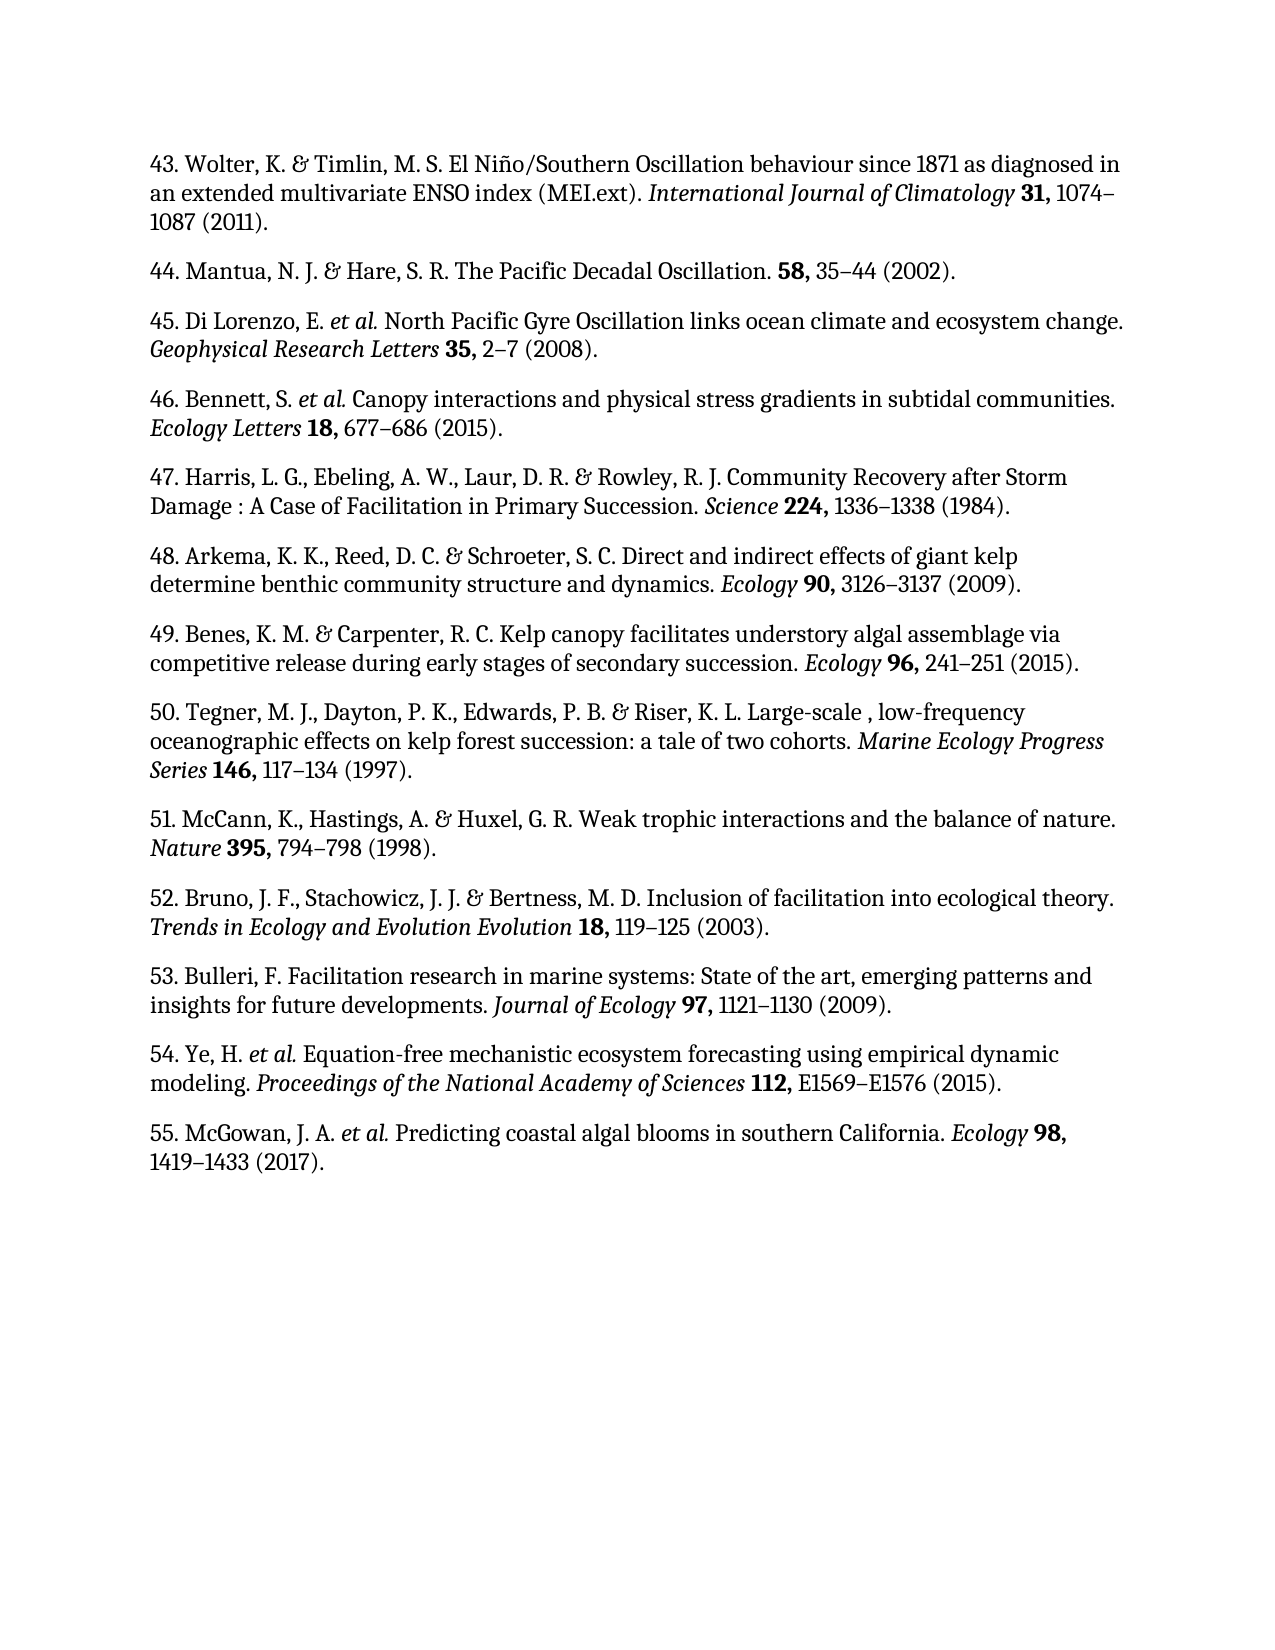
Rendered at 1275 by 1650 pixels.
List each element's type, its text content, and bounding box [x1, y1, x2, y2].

text 45. Di Lorenzo, E. et al. North Pacific Gyre Oscillation links ocean climate and ecosystem change. Geophysical Research Letters 35, 2–7 (2008). [150, 307, 1125, 364]
text 47. Harris, L. G., Ebeling, A. W., Laur, D. R. & Rowley, R. J. Community Recovery after Storm Damage : A Case of Facilitation in Primary Succession. Science 224, 1336–1338 (1984). [150, 463, 1125, 521]
text 43. Wolter, K. & Timlin, M. S. El Niño/Southern Oscillation behaviour since 1871 as diagnosed in an extended multivariate ENSO index (MEI.ext). International Journal of Climatology 31, 1074–1087 (2011). [150, 150, 1125, 236]
text 48. Arkema, K. K., Reed, D. C. & Schroeter, S. C. Direct and indirect effects of giant kelp determine benthic community structure and dynamics. Ecology 90, 3126–3137 (2009). [150, 542, 1125, 599]
text 50. Tegner, M. J., Dayton, P. K., Edwards, P. B. & Riser, K. L. Large-scale , low-frequency oceanographic effects on kelp forest succession: a tale of two cohorts. Marine Ecology Progress Series 146, 117–134 (1997). [150, 698, 1125, 784]
text 46. Bennett, S. et al. Canopy interactions and physical stress gradients in subtidal communities. Ecology Letters 18, 677–686 (2015). [150, 385, 1125, 442]
text 53. Bulleri, F. Facilitation research in marine systems: State of the art, emerging patterns and insights for future developments. Journal of Ecology 97, 1121–1130 (2009). [150, 962, 1125, 1019]
text 54. Ye, H. et al. Equation-free mechanistic ecosystem forecasting using empirical dynamic modeling. Proceedings of the National Academy of Sciences 112, E1569–E1576 (2015). [150, 1040, 1125, 1098]
text 55. McGowan, J. A. et al. Predicting coastal algal blooms in southern California. Ecology 98, 1419–1433 (2017). [150, 1119, 1125, 1176]
text 49. Benes, K. M. & Carpenter, R. C. Kelp canopy facilitates understory algal assemblage via competitive release during early stages of secondary succession. Ecology 96, 241–251 (2015). [150, 620, 1125, 677]
text 52. Bruno, J. F., Stachowicz, J. J. & Bertness, M. D. Inclusion of facilitation into ecological theory. Trends in Ecology and Evolution Evolution 18, 119–125 (2003). [150, 884, 1125, 941]
text 51. McCann, K., Hastings, A. & Huxel, G. R. Weak trophic interactions and the balance of nature. Nature 395, 794–798 (1998). [150, 805, 1125, 863]
text 44. Mantua, N. J. & Hare, S. R. The Pacific Decadal Oscillation. 58, 35–44 (2002). [150, 257, 1125, 286]
